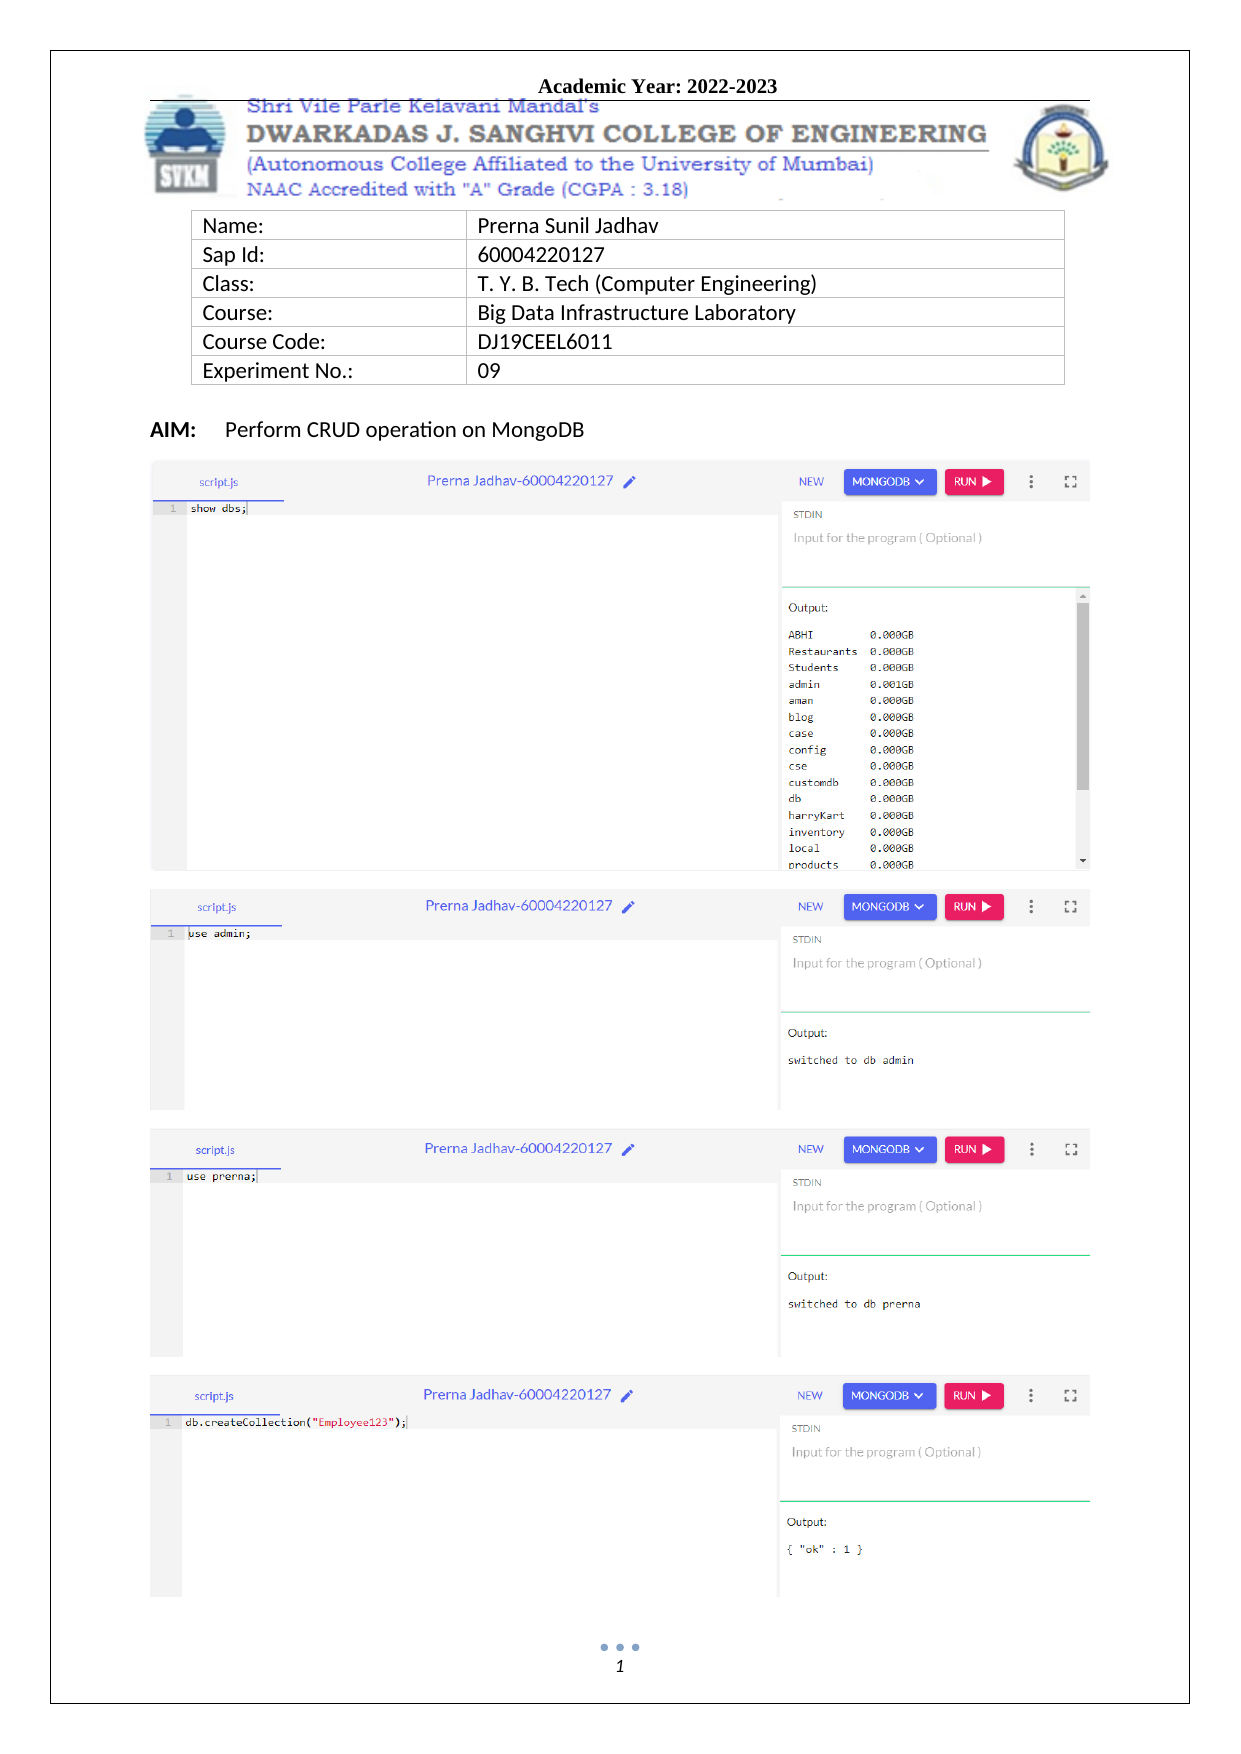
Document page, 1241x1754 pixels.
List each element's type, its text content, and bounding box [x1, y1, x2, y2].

text AIM: Perform CRUD operation on MongoDB [150, 416, 1090, 444]
table_cell Course: [192, 298, 466, 326]
table_cell 09 [467, 356, 1064, 384]
picture [150, 1375, 1091, 1597]
table_cell Sap Id: [192, 240, 466, 268]
table_cell Course Code: [192, 327, 466, 355]
table_header Name: [192, 211, 466, 239]
picture [150, 1128, 1091, 1357]
table_header Prerna Sunil Jadhav [467, 211, 1064, 239]
table_cell Class: [192, 269, 466, 297]
picture [138, 75, 1114, 210]
table_cell Experiment No.: [192, 356, 466, 384]
table_cell 60004220127 [467, 240, 1064, 268]
table_cell DJ19CEEL6011 [467, 327, 1064, 355]
picture [150, 459, 1091, 871]
picture [150, 889, 1091, 1110]
table_cell T. Y. B. Tech (Computer Engineering) [467, 269, 1064, 297]
table_cell Big Data Infrastructure Laboratory [467, 298, 1064, 326]
